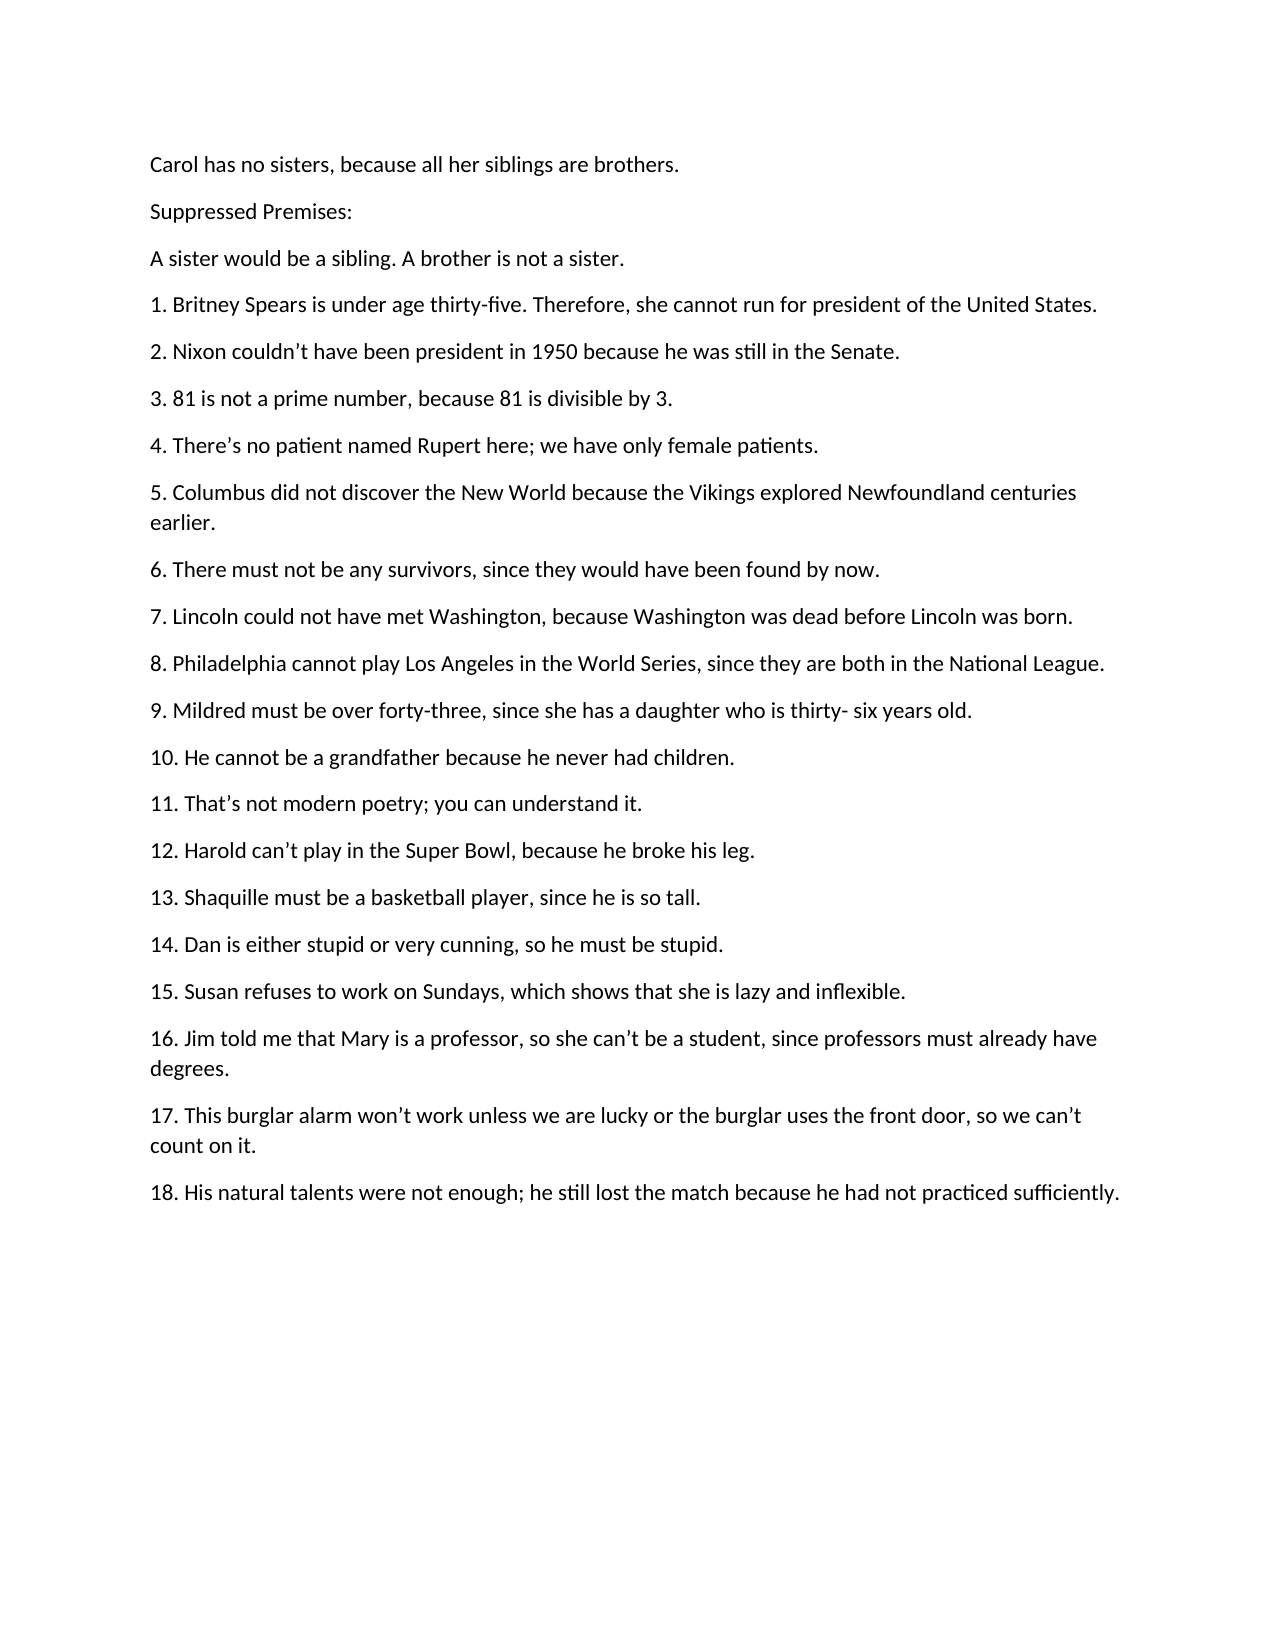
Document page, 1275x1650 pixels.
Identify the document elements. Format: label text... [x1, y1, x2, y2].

text Carol has no sisters, because all her siblings are brothers. [150, 150, 1125, 178]
text 3. 81 is not a prime number, because 81 is divisible by 3. [150, 384, 1125, 412]
text 16. Jim told me that Mary is a professor, so she can’t be a student, since professors must already have degrees. [150, 1024, 1125, 1082]
text 13. Shaquille must be a basketball player, since he is so tall. [150, 883, 1125, 911]
text 17. This burglar alarm won’t work unless we are lucky or the burglar uses the front door, so we can’t count on it. [150, 1101, 1125, 1159]
text 1. Britney Spears is under age thirty-five. Therefore, she cannot run for president of the United States. [150, 291, 1125, 319]
text 9. Mildred must be over forty-three, since she has a daughter who is thirty- six years old. [150, 696, 1125, 724]
text 18. His natural talents were not enough; he still lost the match because he had not practiced sufficiently. [150, 1178, 1125, 1206]
text 14. Dan is either stupid or very cunning, so he must be stupid. [150, 930, 1125, 958]
text 2. Nixon couldn’t have been president in 1950 because he was still in the Senate. [150, 337, 1125, 366]
text 4. There’s no patient named Rupert here; we have only female patients. [150, 431, 1125, 459]
text 12. Harold can’t play in the Super Bowl, because he broke his leg. [150, 836, 1125, 864]
text 15. Susan refuses to work on Sundays, which shows that she is lazy and inflexible. [150, 977, 1125, 1005]
text 7. Lincoln could not have met Washington, because Washington was dead before Lincoln was born. [150, 602, 1125, 630]
text 8. Philadelphia cannot play Los Angeles in the World Series, since they are both in the National League. [150, 649, 1125, 677]
text 5. Columbus did not discover the New World because the Vikings explored Newfoundland centuries earlier. [150, 478, 1125, 536]
text 6. There must not be any survivors, since they would have been found by now. [150, 555, 1125, 583]
text A sister would be a sibling. A brother is not a sister. [150, 244, 1125, 272]
text 10. He cannot be a grandfather because he never had children. [150, 743, 1125, 771]
text 11. That’s not modern poetry; you can understand it. [150, 789, 1125, 818]
text Suppressed Premises: [150, 197, 1125, 225]
